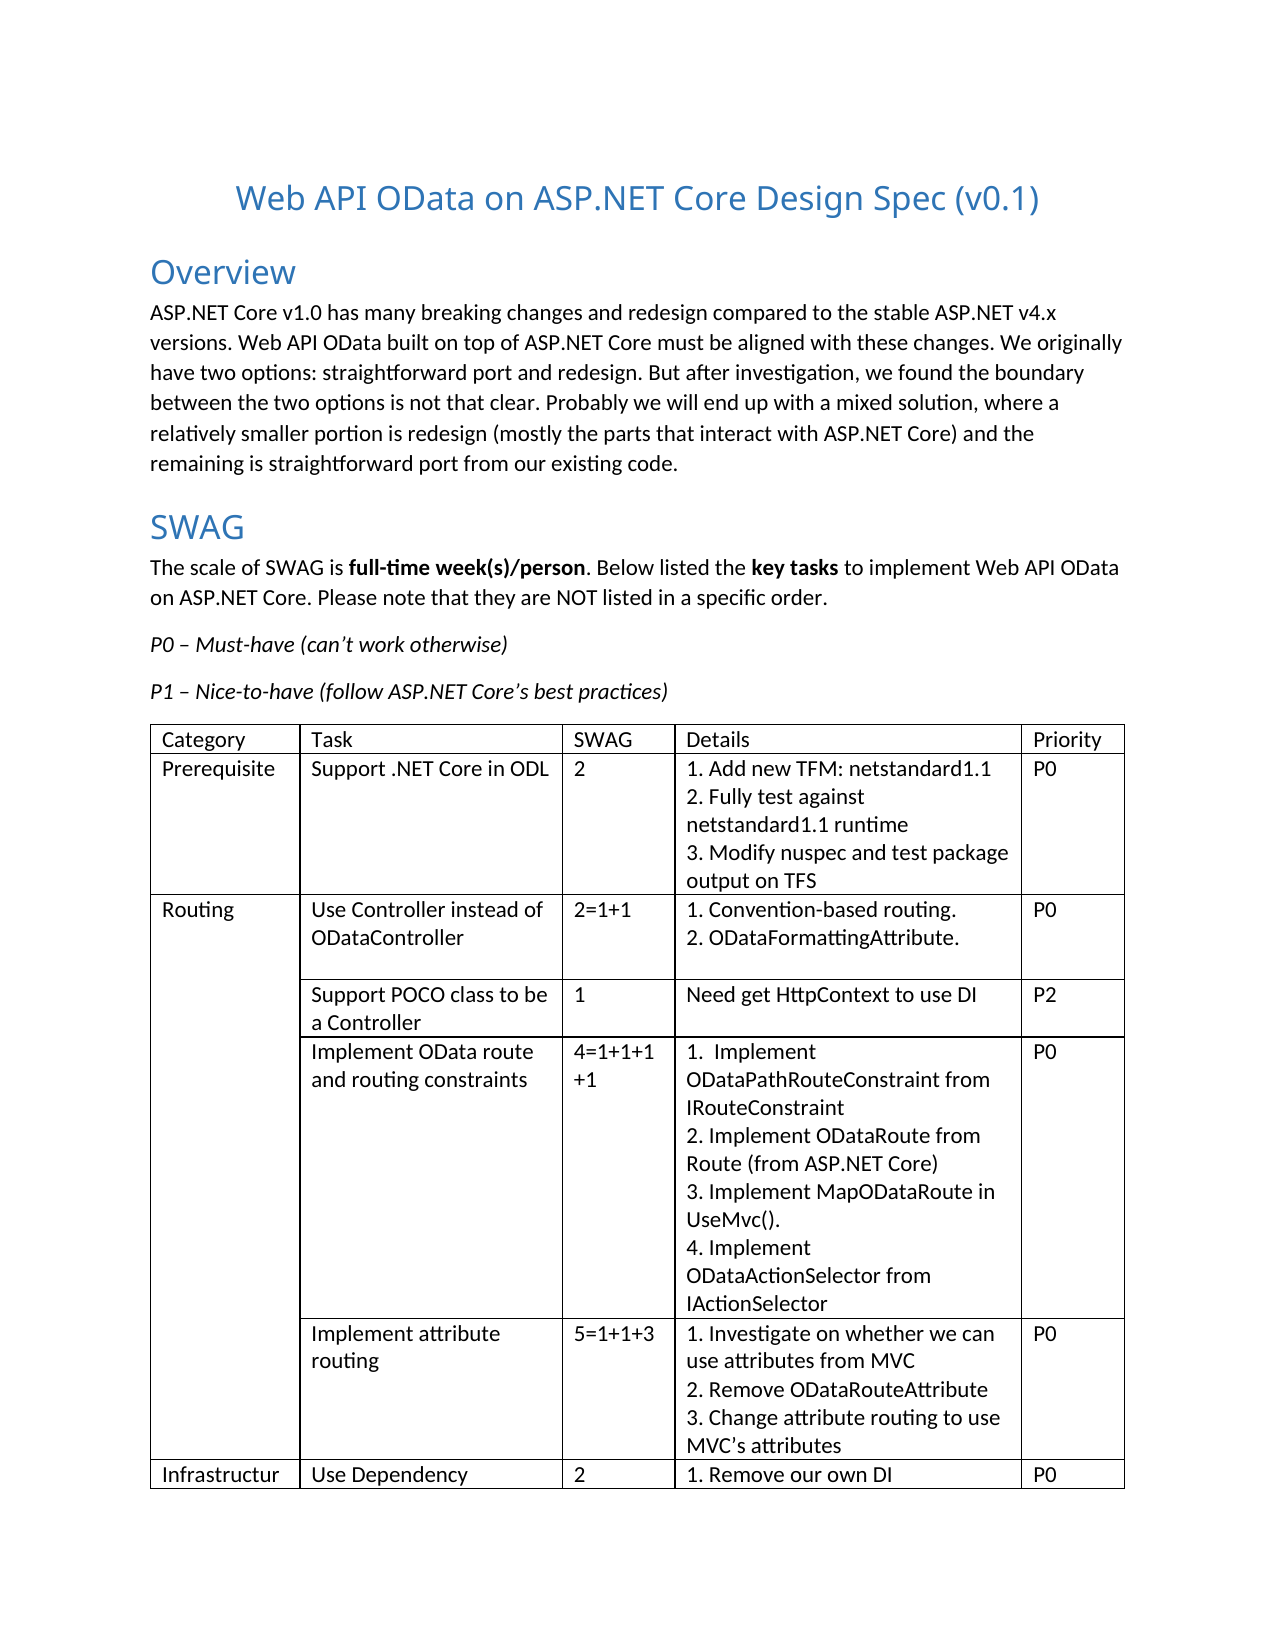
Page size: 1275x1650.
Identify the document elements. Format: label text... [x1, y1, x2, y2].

table_cell Need get HttpContext to use DI [676, 980, 1021, 1036]
text P1 – Nice-to-have (follow ASP.NET Core’s best practices) [150, 677, 1125, 705]
table_cell 1. Investigate on whether we can use attributes from MVC 2. Remove ODataRouteAttribute 3. Change attribute routing to use MVC’s attributes [676, 1319, 1021, 1459]
table_cell 1. Convention-based routing. 2. ODataFormattingAttribute. [676, 895, 1021, 979]
table_cell 2 [563, 754, 674, 894]
table_cell Infrastructure [151, 1460, 299, 1488]
table_cell Implement attribute routing [301, 1319, 562, 1459]
table_cell 1. Implement ODataPathRouteConstraint from IRouteConstraint 2. Implement ODataRoute from Route (from ASP.NET Core) 3. Implement MapODataRoute in UseMvc(). 4. Implement ODataActionSelector from IActionSelector [676, 1038, 1021, 1318]
table_header Task [301, 725, 562, 753]
table_cell P0 [1022, 1319, 1124, 1459]
subtitle SWAG [150, 504, 1125, 549]
table_cell Use Controller instead of ODataController [301, 895, 562, 979]
table_cell 1 [563, 980, 674, 1036]
subtitle Overview [150, 249, 1125, 294]
table_header Priority [1022, 725, 1124, 753]
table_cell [676, 1460, 1021, 1488]
table_cell 2 [563, 1460, 674, 1488]
text P0 – Must-have (can’t work otherwise) [150, 630, 1125, 658]
table_cell P0 [1022, 1460, 1124, 1488]
table_cell Support .NET Core in ODL [301, 754, 562, 894]
table_header SWAG [563, 725, 674, 753]
table_cell Prerequisite [151, 754, 299, 894]
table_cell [301, 1460, 562, 1488]
table_cell Implement OData route and routing constraints [301, 1038, 562, 1318]
table_header Details [676, 725, 1021, 753]
table_header Category [151, 725, 299, 753]
subtitle Web API OData on ASP.NET Core Design Spec (v0.1) [150, 175, 1125, 220]
table_cell Routing [151, 895, 299, 1459]
table_cell P2 [1022, 980, 1124, 1036]
text The scale of SWAG is full-time week(s)/person. Below listed the key tasks to implement Web API OData on ASP.NET Core. Please note that they are NOT listed in a specific order. [150, 553, 1125, 611]
table_cell 4=1+1+1+1 [563, 1038, 674, 1318]
table_cell 5=1+1+3 [563, 1319, 674, 1459]
table_cell 1. Add new TFM: netstandard1.1 2. Fully test against netstandard1.1 runtime 3. Modify nuspec and test package output on TFS [676, 754, 1021, 894]
table_cell P0 [1022, 754, 1124, 894]
table_cell 2=1+1 [563, 895, 674, 979]
table_cell Support POCO class to be a Controller [301, 980, 562, 1036]
table_cell P0 [1022, 895, 1124, 979]
text ASP.NET Core v1.0 has many breaking changes and redesign compared to the stable ASP.NET v4.x versions. Web API OData built on top of ASP.NET Core must be aligned with these changes. We originally have two options: straightforward port and redesign. But after investigation, we found the boundary between the two options is not that clear. Probably we will end up with a mixed solution, where a relatively smaller portion is redesign (mostly the parts that interact with ASP.NET Core) and the remaining is straightforward port from our existing code. [150, 298, 1125, 477]
table_cell P0 [1022, 1038, 1124, 1318]
